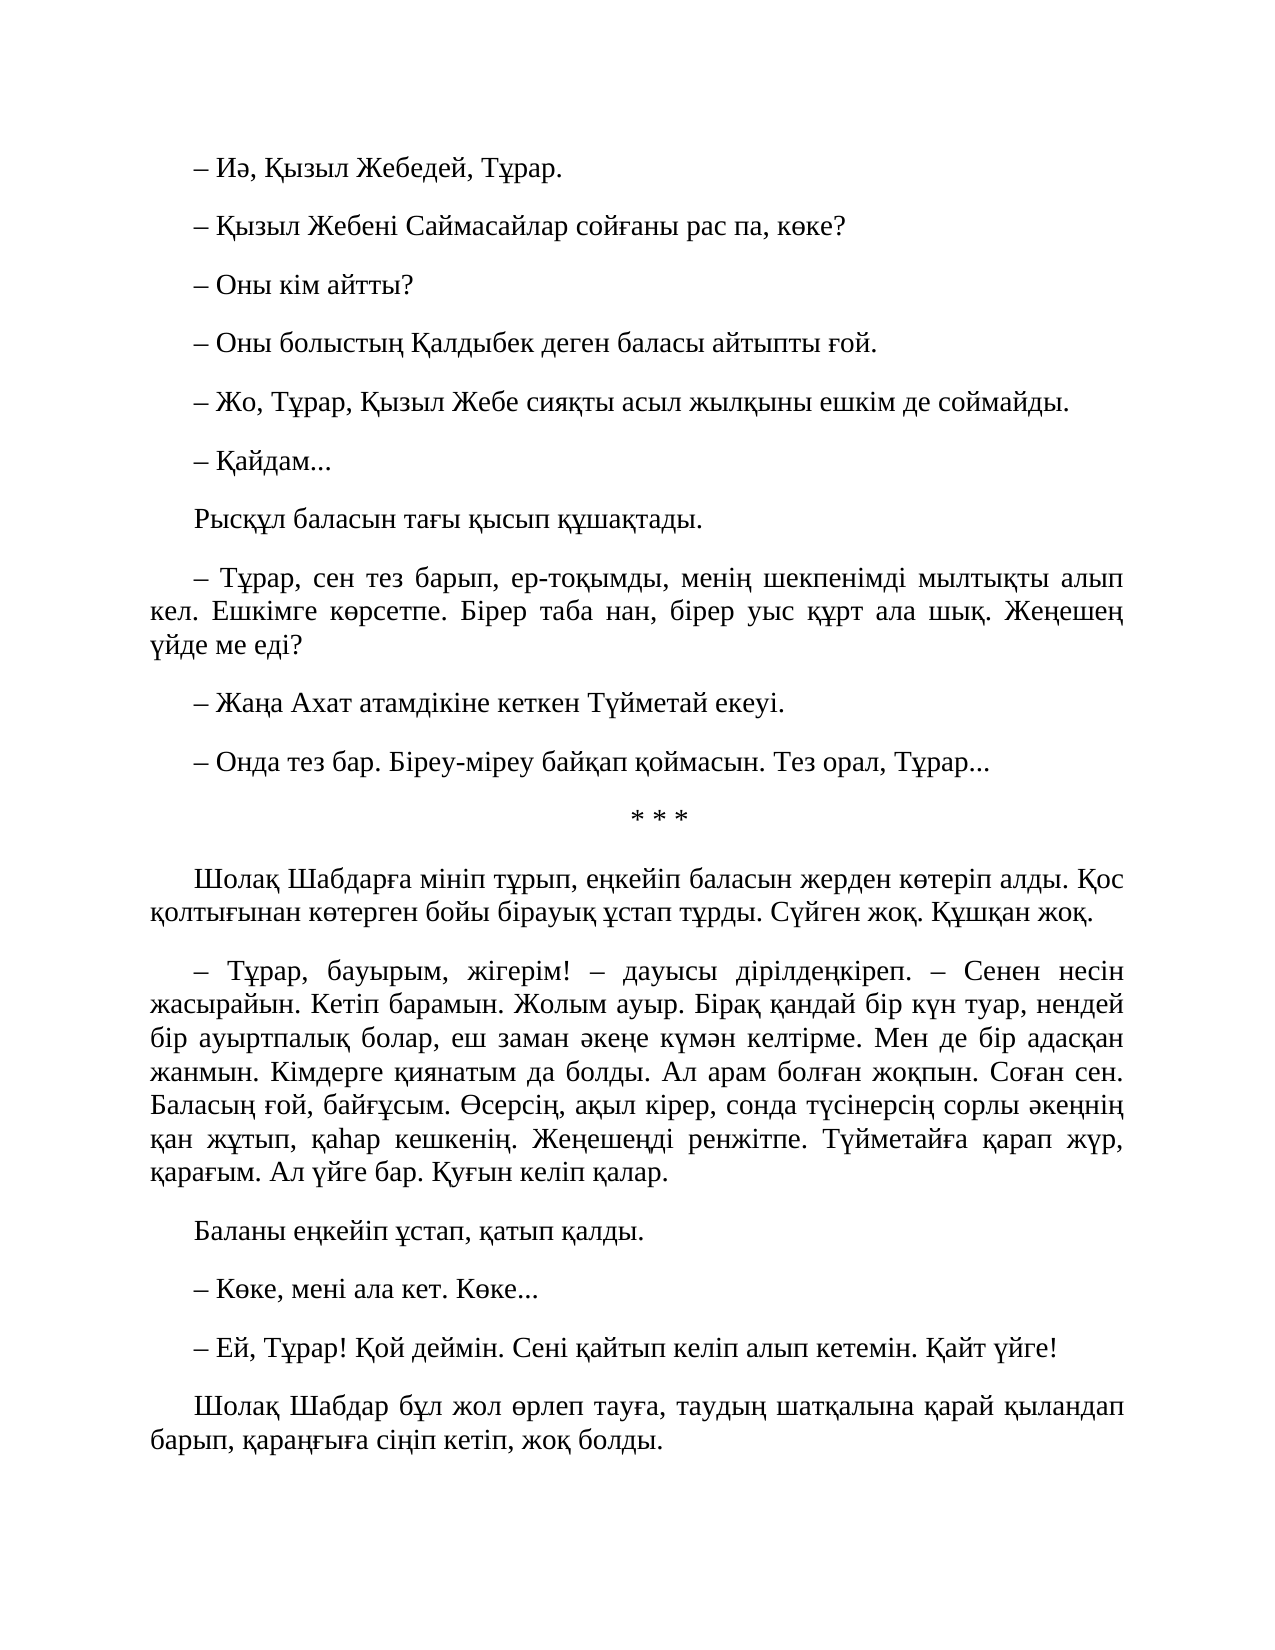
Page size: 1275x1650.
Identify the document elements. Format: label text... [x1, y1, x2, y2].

text – Ей, Тұрар! Қой деймін. Сені қайтып келіп алып кетемін. Қайт үйге! [150, 1330, 1125, 1363]
text Шолақ Шабдарға мініп тұрып, еңкейіп баласын жерден көтеріп алды. Қос қолтығынан көтерген бойы бірауық ұстап тұрды. Сүйген жоқ. Құшқан жоқ. [150, 861, 1125, 928]
text – Иә, Қызыл Жебедей, Тұрар. [150, 150, 1125, 183]
text – Тұрар, сен тез барып, ер-тоқымды, менің шекпенімді мылтықты алып кел. Ешкімге көрсетпе. Бірер таба нан, бірер уыс құрт ала шық. Жеңешең үйде ме еді? [150, 560, 1125, 660]
text – Көке, мені ала кет. Көке... [150, 1271, 1125, 1305]
text – Оны кім айтты? [150, 267, 1125, 301]
text – Қызыл Жебені Саймасайлар сойғаны рас па, көке? [150, 208, 1125, 242]
text * * * [150, 802, 1125, 836]
text – Тұрар, бауырым, жігерім! – дауысы дірілдеңкіреп. – Сенен несін жасырайын. Кетіп барамын. Жолым ауыр. Бірақ қандай бір күн туар, нендей бір ауыртпалық болар, еш заман әкеңе күмән келтірме. Мен де бір адасқан жанмын. Кімдерге қиянатым да болды. Ал арам болған жоқпын. Соған сен. Баласың ғой, байғұсым. Өсерсің, ақыл кірер, сонда түсінерсің сорлы әкеңнің қан жұтып, қаһар кешкенің. Жеңешеңді ренжітпе. Түйметайға қарап жүр, қарағым. Ал үйге бар. Қуғын келіп қалар. [150, 953, 1125, 1188]
text – Жо, Тұрар, Қызыл Жебе сияқты асыл жылқыны ешкім де соймайды. [150, 384, 1125, 418]
text – Оны болыстың Қалдыбек деген баласы айтыпты ғой. [150, 326, 1125, 359]
text Шолақ Шабдар бұл жол өрлеп тауға, таудың шатқалына қарай қыландап барып, қараңғыға сіңіп кетіп, жоқ болды. [150, 1388, 1125, 1456]
text – Онда тез бар. Біреу-міреу байқап қоймасын. Тез орал, Тұрар... [150, 744, 1125, 777]
text – Қайдам... [150, 443, 1125, 476]
text – Жаңа Ахат атамдікіне кеткен Түйметай екеуі. [150, 685, 1125, 719]
text Баланы еңкейіп ұстап, қатып қалды. [150, 1213, 1125, 1246]
text Рысқұл баласын тағы қысып құшақтады. [150, 501, 1125, 535]
